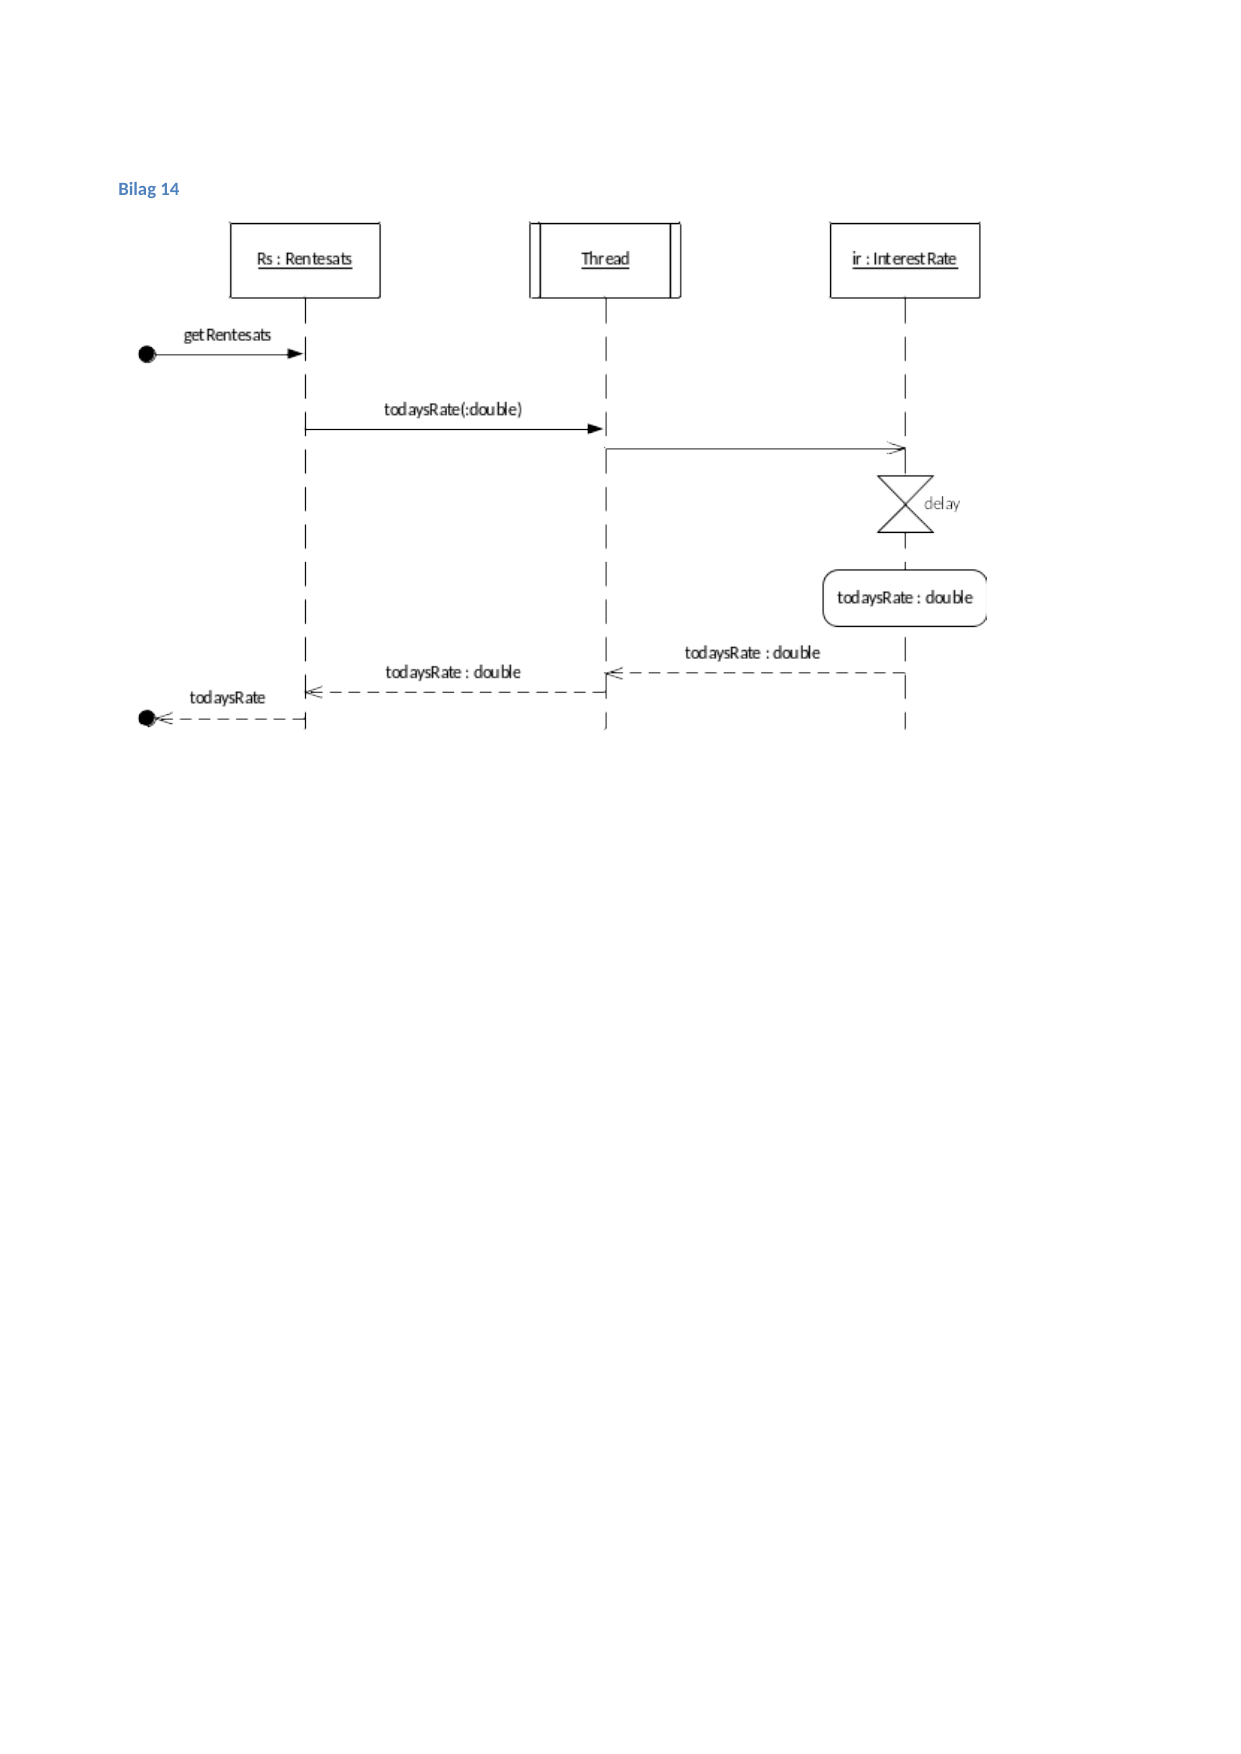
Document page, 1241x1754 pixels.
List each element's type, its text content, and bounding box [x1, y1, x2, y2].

text Bilag 14 [118, 177, 1122, 200]
